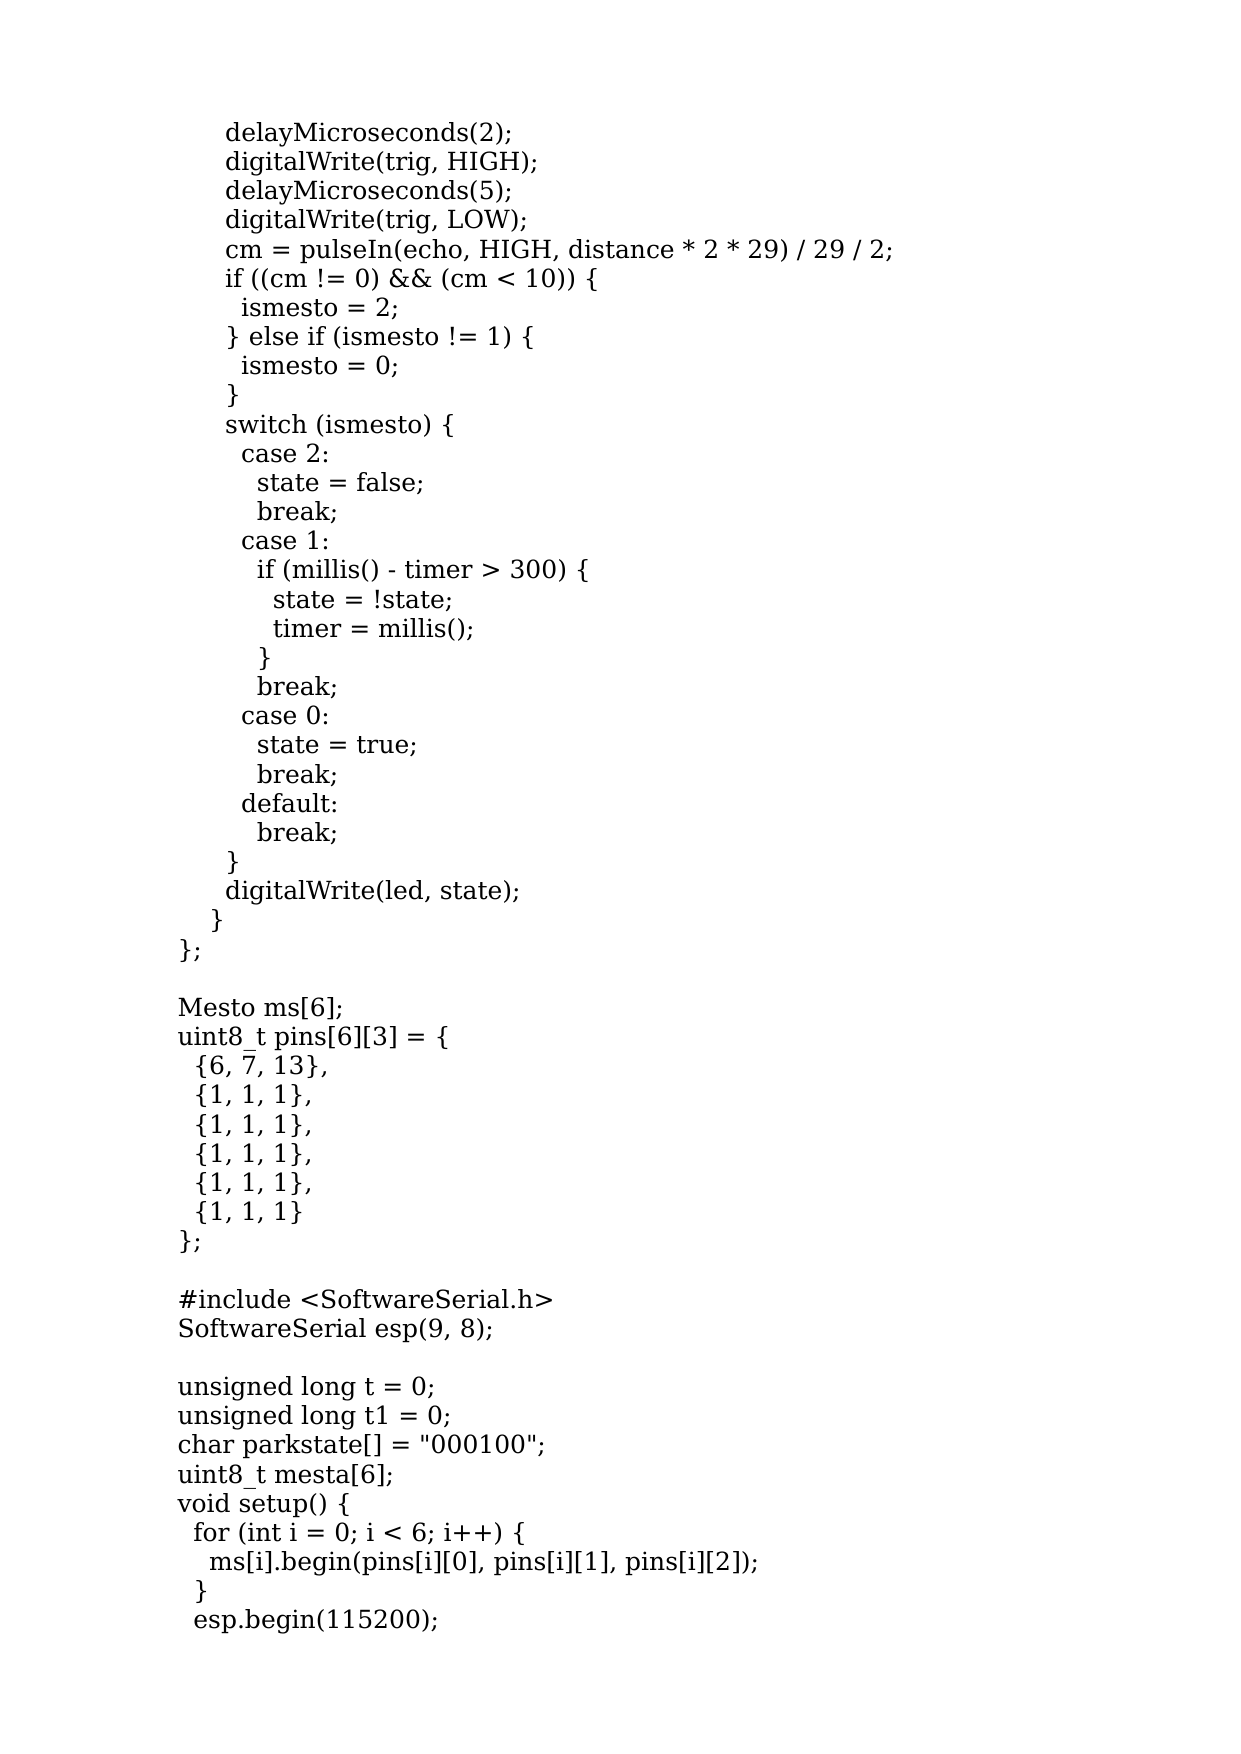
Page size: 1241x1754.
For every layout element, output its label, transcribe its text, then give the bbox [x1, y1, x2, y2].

text }; [177, 935, 1152, 964]
text default: [177, 789, 1152, 818]
text ismesto = 0; [177, 351, 1152, 381]
text #include <SoftwareSerial.h> [177, 1285, 1152, 1314]
text Mesto ms[6]; [177, 993, 1152, 1022]
text ismesto = 2; [177, 293, 1152, 322]
text break; [177, 760, 1152, 789]
text } [177, 1576, 1152, 1606]
text } [177, 906, 1152, 935]
text cm = pulseIn(echo, HIGH, distance * 2 * 29) / 29 / 2; [177, 235, 1152, 264]
text delayMicroseconds(5); [177, 176, 1152, 206]
text digitalWrite(led, state); [177, 876, 1152, 906]
text {1, 1, 1}, [177, 1168, 1152, 1197]
text for (int i = 0; i < 6; i++) { [177, 1518, 1152, 1547]
text {1, 1, 1}, [177, 1110, 1152, 1139]
text break; [177, 672, 1152, 701]
text }; [177, 1226, 1152, 1256]
text esp.begin(115200); [177, 1606, 1152, 1635]
text } [177, 381, 1152, 410]
text char parkstate[] = "000100"; [177, 1431, 1152, 1460]
text state = false; [177, 468, 1152, 497]
text uint8_t pins[6][3] = { [177, 1022, 1152, 1051]
text {1, 1, 1}, [177, 1081, 1152, 1110]
text if ((cm != 0) && (cm < 10)) { [177, 264, 1152, 293]
text case 1: [177, 526, 1152, 556]
text } [177, 643, 1152, 672]
text delayMicroseconds(2); [177, 118, 1152, 147]
text state = true; [177, 731, 1152, 760]
text break; [177, 497, 1152, 526]
text } [177, 847, 1152, 876]
text unsigned long t1 = 0; [177, 1401, 1152, 1431]
text {1, 1, 1} [177, 1197, 1152, 1226]
text digitalWrite(trig, LOW); [177, 206, 1152, 235]
text ms[i].begin(pins[i][0], pins[i][1], pins[i][2]); [177, 1547, 1152, 1576]
text void setup() { [177, 1489, 1152, 1518]
text state = !state; [177, 585, 1152, 614]
text SoftwareSerial esp(9, 8); [177, 1314, 1152, 1343]
text uint8_t mesta[6]; [177, 1460, 1152, 1489]
text case 2: [177, 439, 1152, 468]
text case 0: [177, 701, 1152, 731]
text timer = millis(); [177, 614, 1152, 643]
text {1, 1, 1}, [177, 1139, 1152, 1168]
text } else if (ismesto != 1) { [177, 322, 1152, 351]
text {6, 7, 13}, [177, 1051, 1152, 1081]
text if (millis() - timer > 300) { [177, 556, 1152, 585]
text digitalWrite(trig, HIGH); [177, 147, 1152, 176]
text break; [177, 818, 1152, 847]
text switch (ismesto) { [177, 410, 1152, 439]
text unsigned long t = 0; [177, 1372, 1152, 1401]
